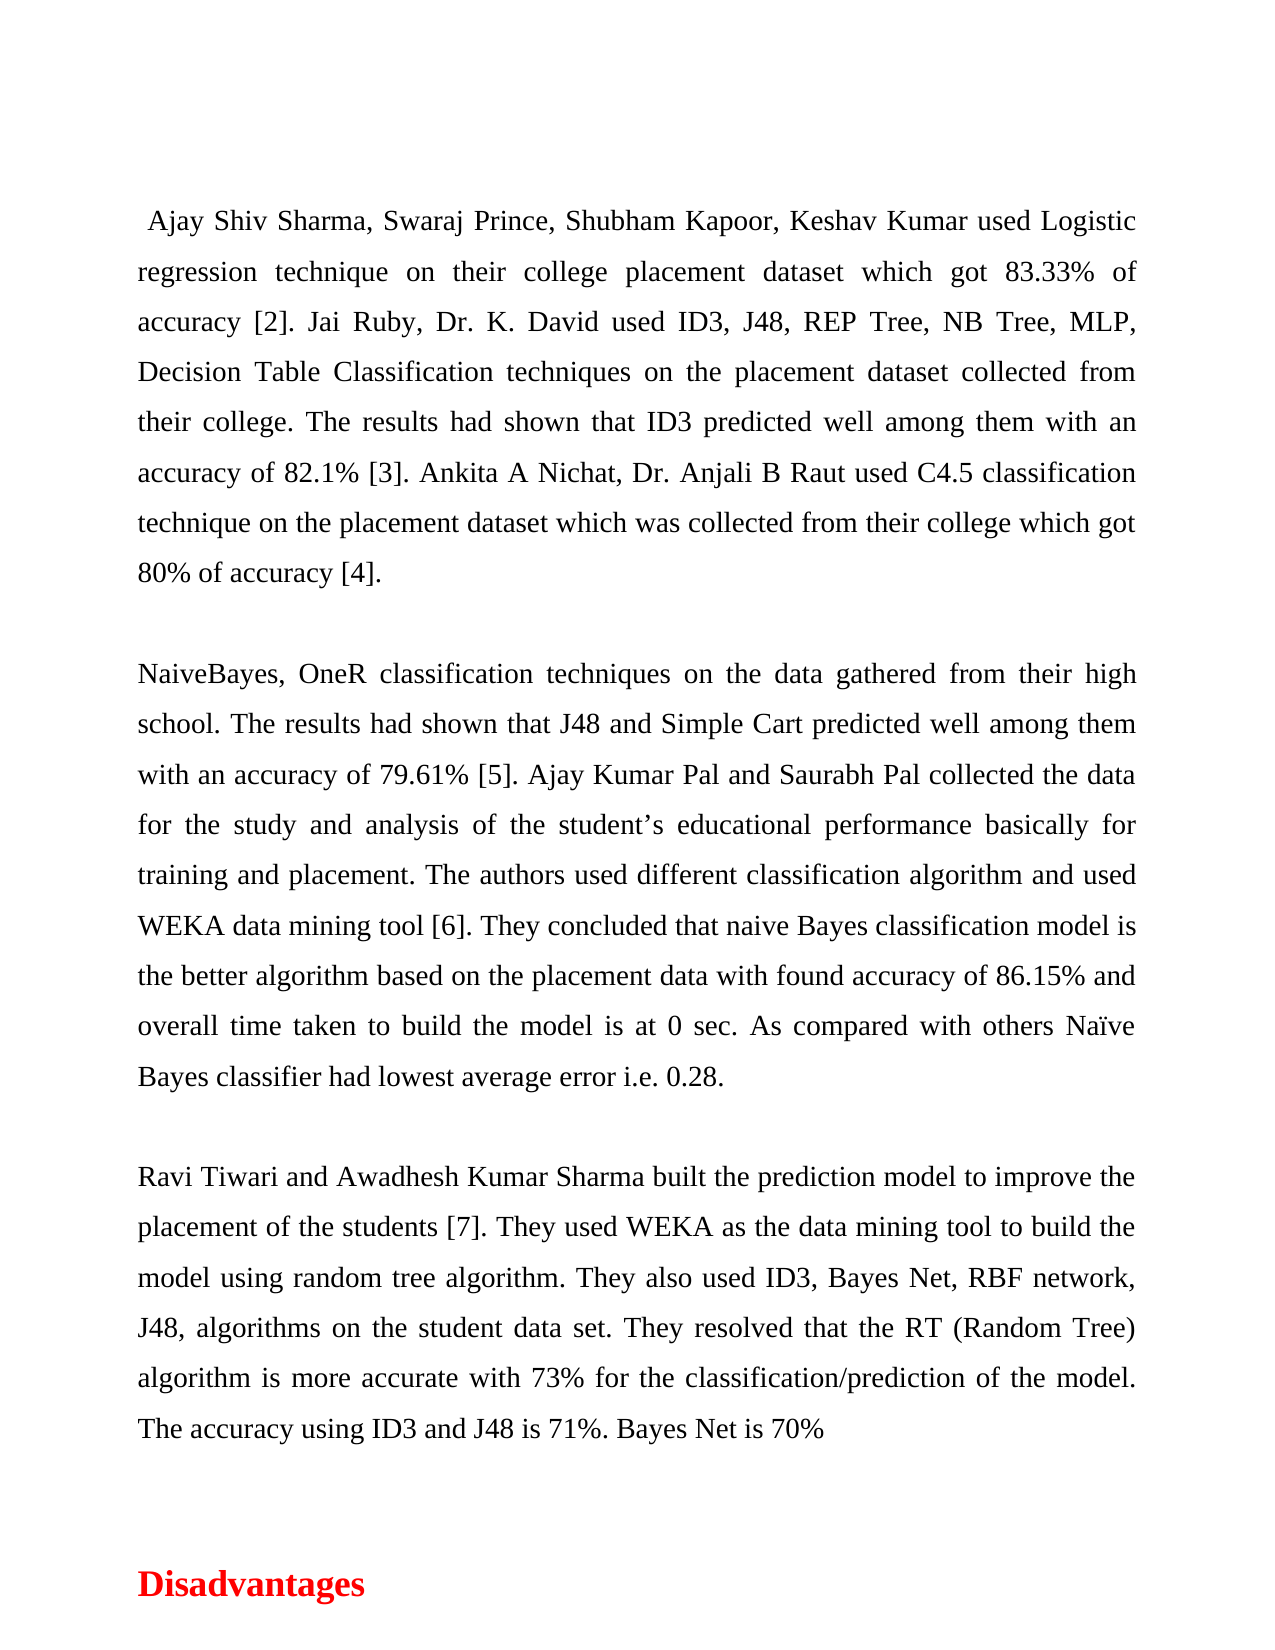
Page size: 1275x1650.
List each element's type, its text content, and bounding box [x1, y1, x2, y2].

text Ajay Shiv Sharma, Swaraj Prince, Shubham Kapoor, Keshav Kumar used Logistic regression technique on their college placement dataset which got 83.33% of accuracy [2]. Jai Ruby, Dr. K. David used ID3, J48, REP Tree, NB Tree, MLP, Decision Table Classification techniques on the placement dataset collected from their college. The results had shown that ID3 predicted well among them with an accuracy of 82.1% [3]. Ankita A Nichat, Dr. Anjali B Raut used C4.5 classification technique on the placement dataset which was collected from their college which got 80% of accuracy [4]. [137, 203, 1137, 589]
text Disadvantages [137, 1562, 1137, 1605]
text Ravi Tiwari and Awadhesh Kumar Sharma built the prediction model to improve the placement of the students [7]. They used WEKA as the data mining tool to build the model using random tree algorithm. They also used ID3, Bayes Net, RBF network, J48, algorithms on the student data set. They resolved that the RT (Random Tree) algorithm is more accurate with 73% for the classification/prediction of the model. The accuracy using ID3 and J48 is 71%. Bayes Net is 70% [137, 1159, 1137, 1444]
text NaiveBayes, OneR classification techniques on the data gathered from their high school. The results had shown that J48 and Simple Cart predicted well among them with an accuracy of 79.61% [5]. Ajay Kumar Pal and Saurabh Pal collected the data for the study and analysis of the student’s educational performance basically for training and placement. The authors used different classification algorithm and used WEKA data mining tool [6]. They concluded that naive Bayes classification model is the better algorithm based on the placement data with found accuracy of 86.15% and overall time taken to build the model is at 0 sec. As compared with others Naïve Bayes classifier had lowest average error i.e. 0.28. [137, 656, 1137, 1092]
